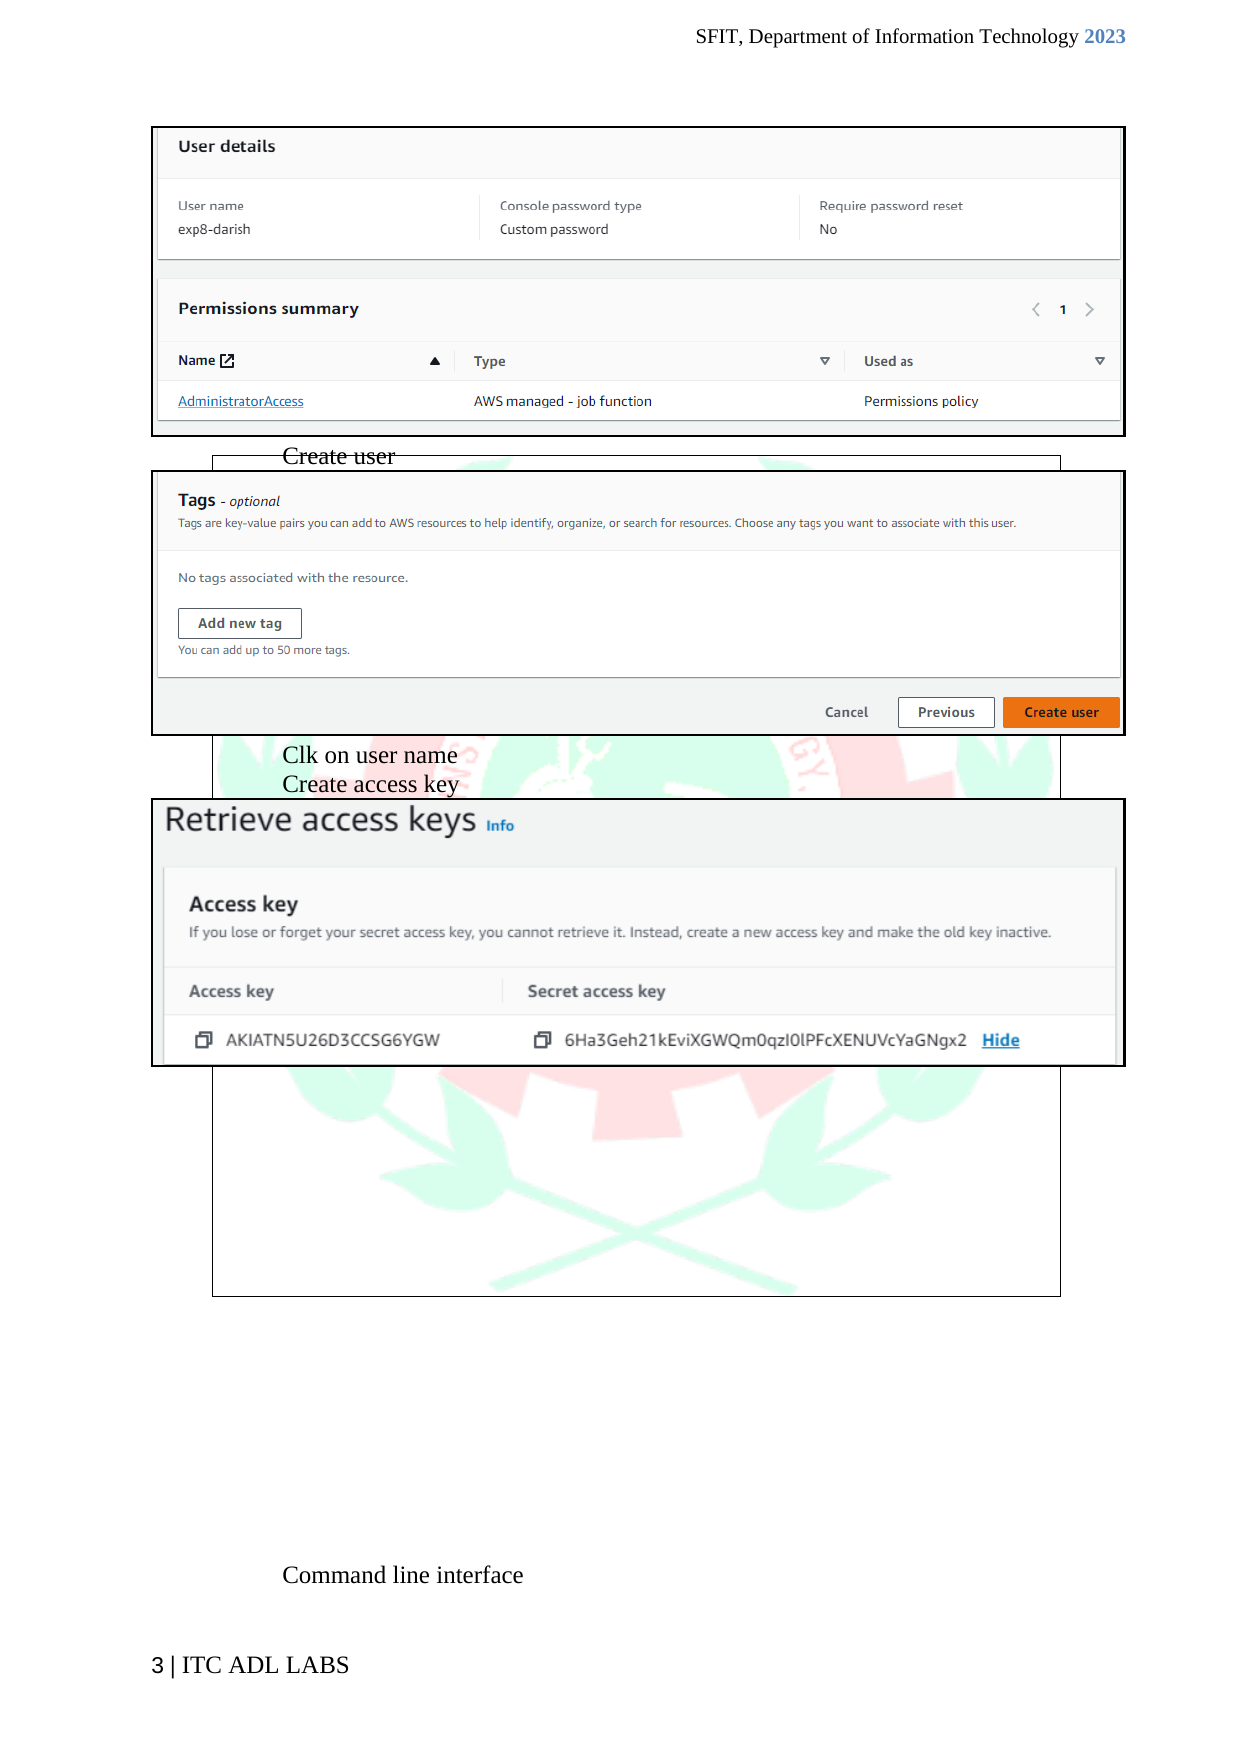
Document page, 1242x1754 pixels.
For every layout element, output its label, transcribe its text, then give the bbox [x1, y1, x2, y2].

picture [153, 800, 1123, 1065]
text Create user [282, 441, 1174, 470]
text Clk on user name [282, 740, 1174, 769]
picture [153, 128, 1123, 435]
text Create access key [282, 769, 1174, 798]
picture [153, 472, 1123, 734]
text Command line interface [282, 1560, 1174, 1588]
